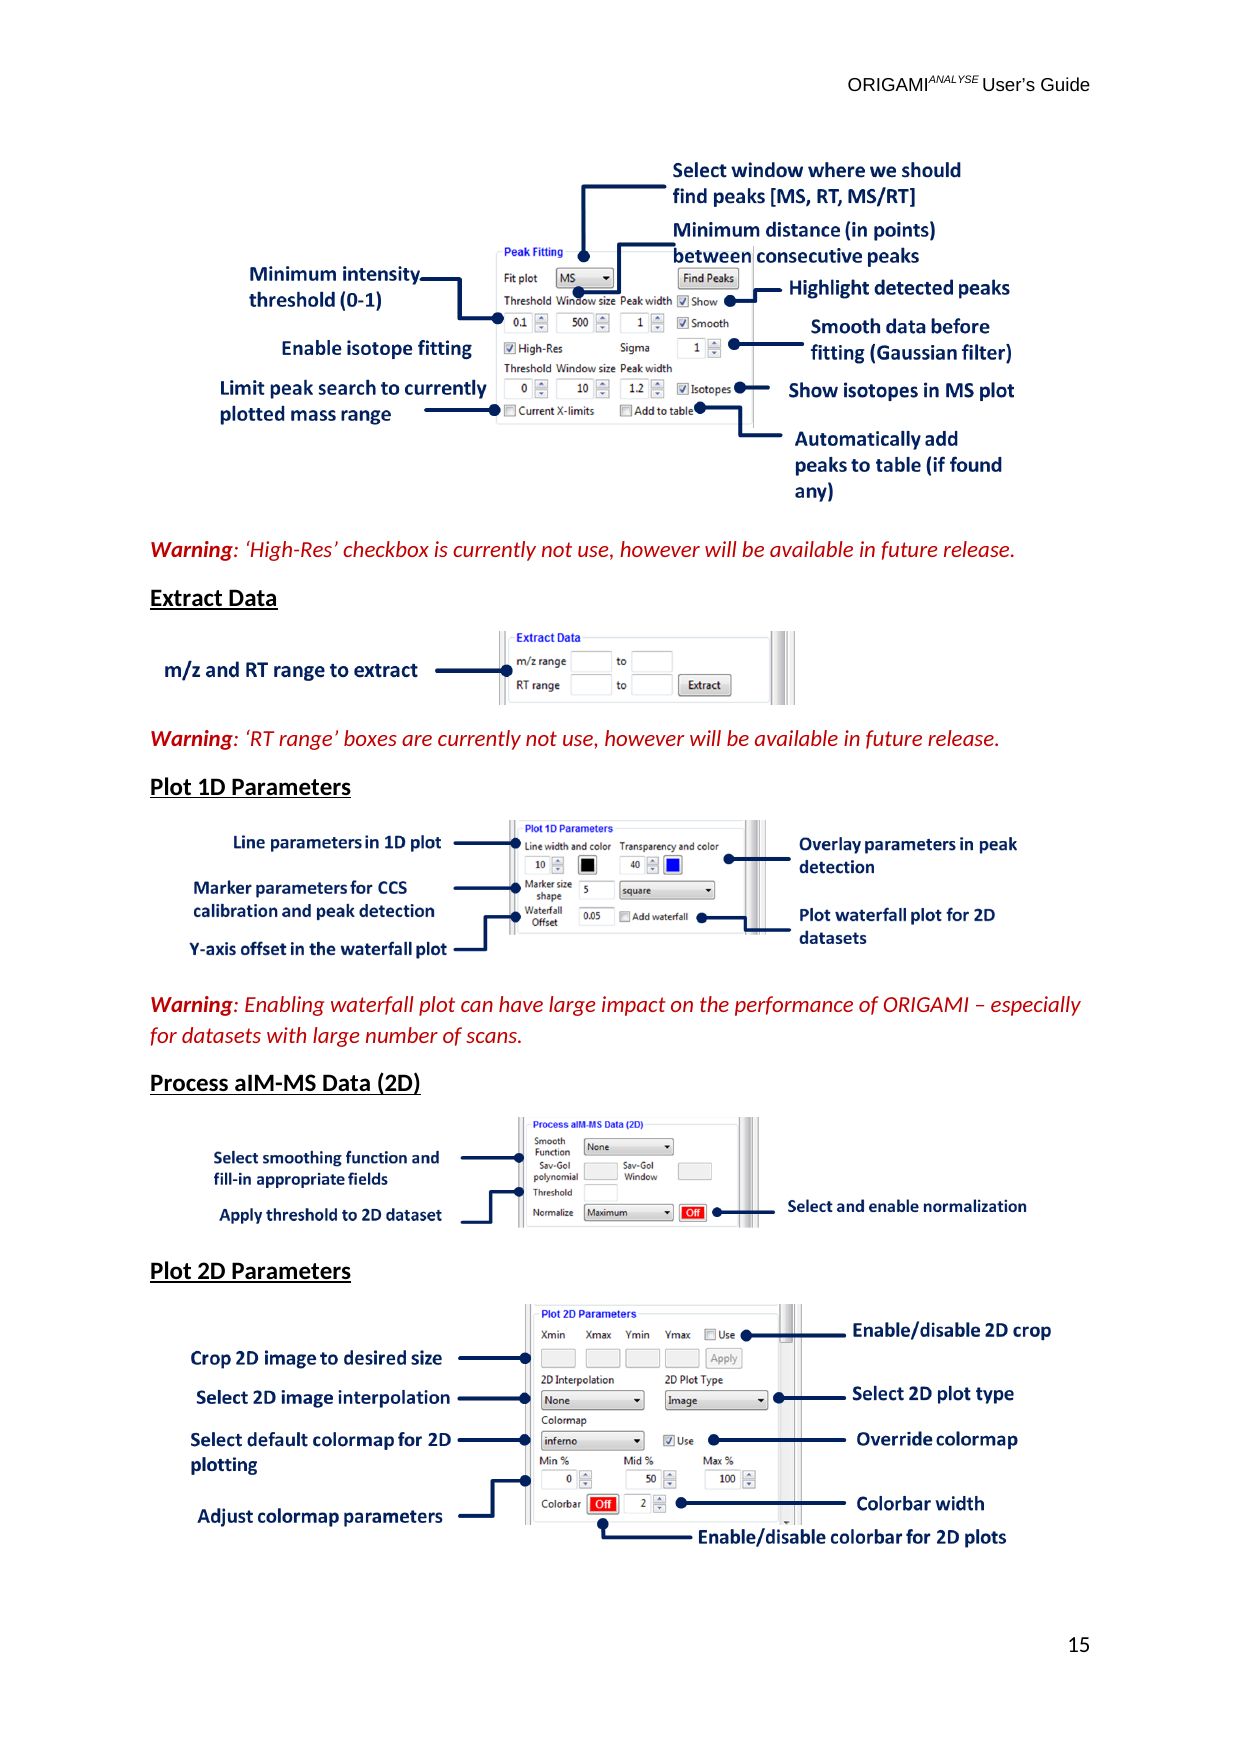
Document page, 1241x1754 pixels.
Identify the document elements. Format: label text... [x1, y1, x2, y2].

picture [177, 1304, 1063, 1562]
text Plot 1D Parameters [150, 771, 1090, 801]
picture [150, 631, 795, 705]
text Warning: Enabling waterfall plot can have large impact on the performance of ORIGAMI – especially for datasets with large number of scans. [150, 991, 1090, 1049]
text Warning: ‘High-Res’ checkbox is currently not use, however will be available in future release. [150, 535, 1090, 563]
text Extract Data [150, 582, 1090, 612]
text Plot 2D Parameters [150, 1255, 1090, 1285]
picture [177, 820, 1063, 972]
text Process aIM-MS Data (2D) [150, 1068, 1090, 1098]
text Warning: ‘RT range’ boxes are currently not use, however will be available in future release. [150, 724, 1090, 752]
picture [202, 1117, 1038, 1236]
picture [206, 150, 1034, 517]
